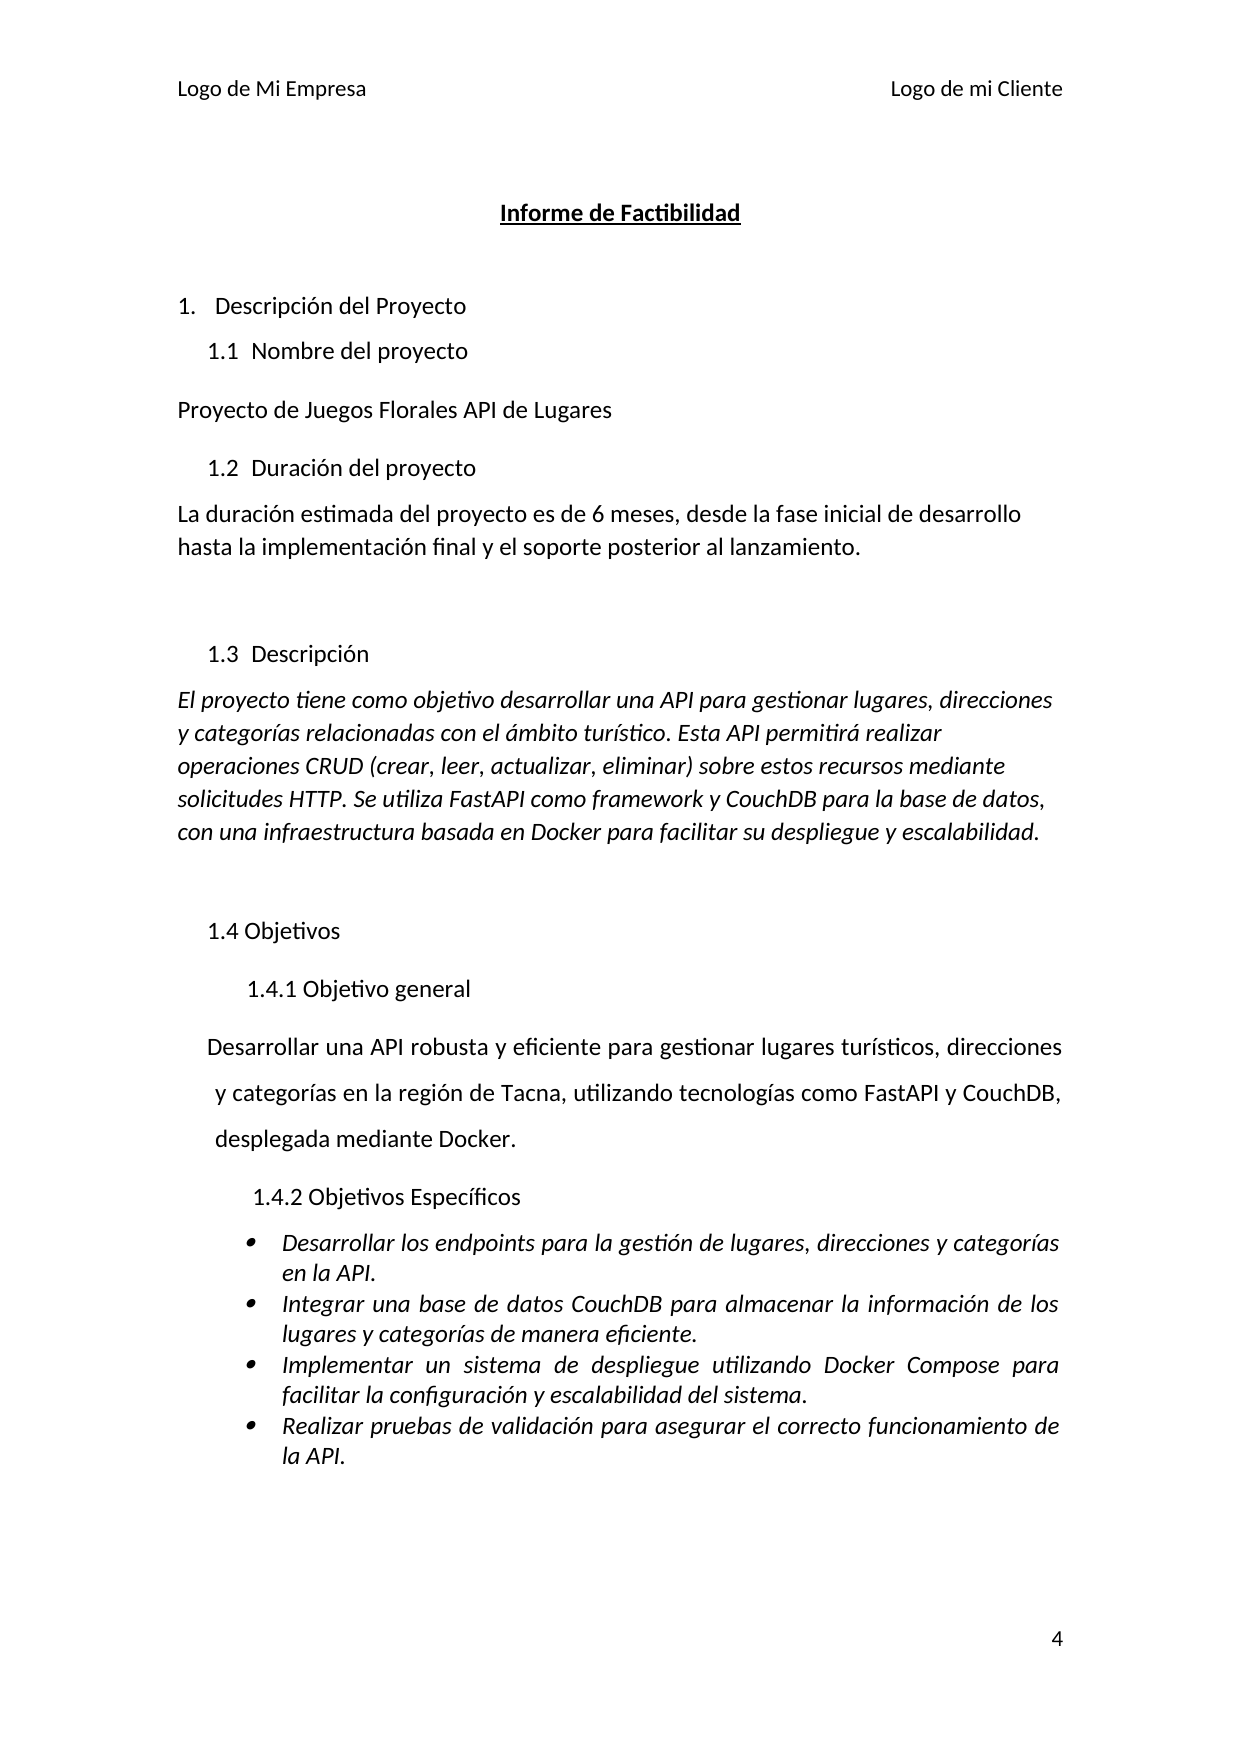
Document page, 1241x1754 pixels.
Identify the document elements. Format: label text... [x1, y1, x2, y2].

list Implementar un sistema de despliegue utilizando Docker Compose para facilitar la configuración y escalabilidad del sistema. [244, 1349, 1063, 1410]
list Nombre del proyecto [207, 336, 1063, 366]
text La duración estimada del proyecto es de 6 meses, desde la fase inicial de desarrollo hasta la implementación final y el soporte posterior al lanzamiento. [177, 498, 1063, 561]
text Informe de Factibilidad [177, 197, 1063, 228]
list Realizar pruebas de validación para asegurar el correcto funcionamiento de la API. [244, 1410, 1063, 1471]
text El proyecto tiene como objetivo desarrollar una API para gestionar lugares, direcciones y categorías relacionadas con el ámbito turístico. Esta API permitirá realizar operaciones CRUD (crear, leer, actualizar, eliminar) sobre estos recursos mediante solicitudes HTTP. Se utiliza FastAPI como framework y CouchDB para la base de datos, con una infraestructura basada en Docker para facilitar su despliegue y escalabilidad. [177, 684, 1063, 846]
list Integrar una base de datos CouchDB para almacenar la información de los lugares y categorías de manera eficiente. [244, 1288, 1063, 1349]
list Descripción [207, 638, 1063, 669]
list Desarrollar los endpoints para la gestión de lugares, direcciones y categorías en la API. [244, 1227, 1063, 1288]
list Descripción del Proyecto [177, 290, 1063, 320]
text Proyecto de Juegos Florales API de Lugares [177, 394, 1063, 424]
text 1.4 Objetivos [207, 915, 1063, 946]
text 1.4.1 Objetivo general [207, 973, 1063, 1004]
text Desarrollar una API robusta y eficiente para gestionar lugares turísticos, direcciones y categorías en la región de Tacna, utilizando tecnologías como FastAPI y CouchDB, desplegada mediante Docker. [207, 1031, 1063, 1153]
list Duración del proyecto [207, 452, 1063, 482]
text 1.4.2 Objetivos Específicos [207, 1181, 1063, 1212]
